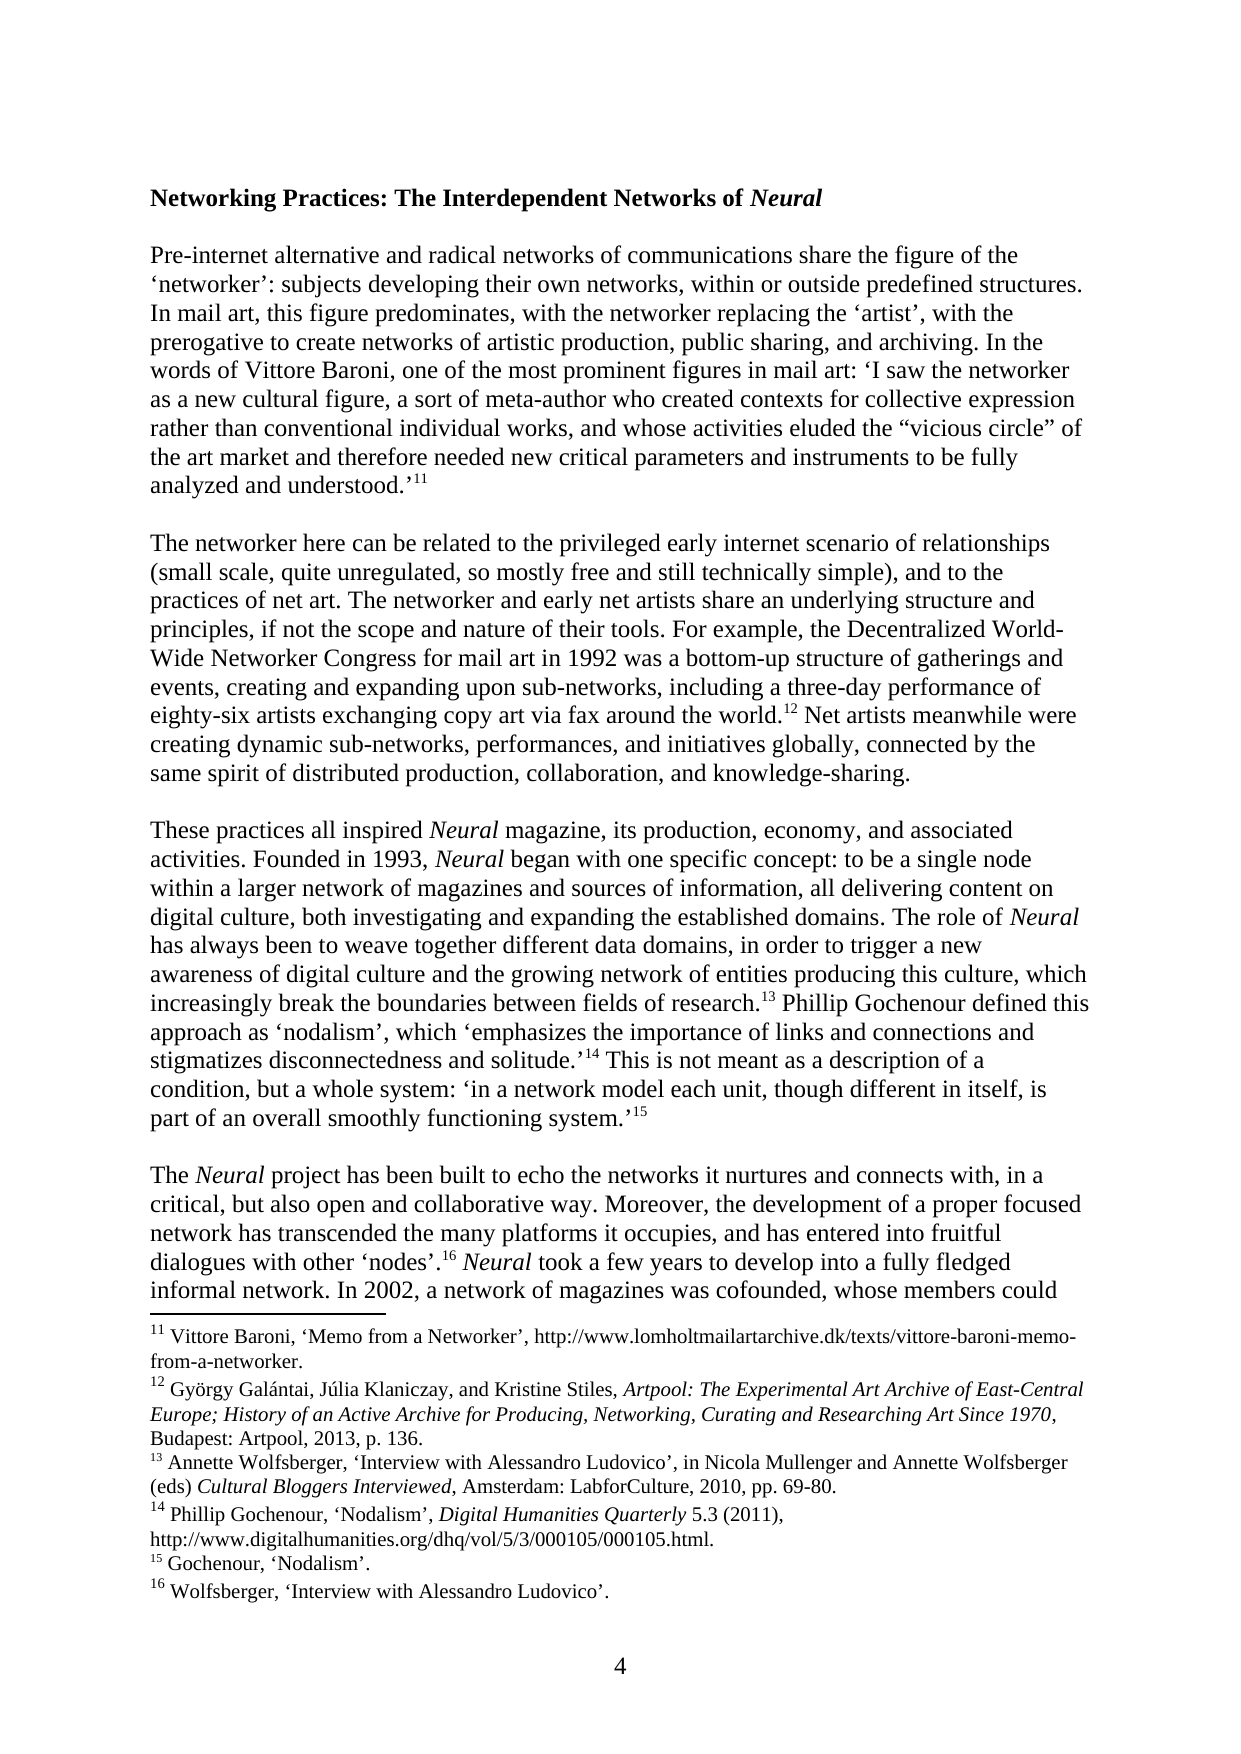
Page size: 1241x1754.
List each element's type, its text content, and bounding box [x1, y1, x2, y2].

subtitle Networking Practices: The Interdependent Networks of Neural [150, 183, 1090, 212]
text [150, 1160, 1090, 1304]
text These practices all inspired Neural magazine, its production, economy, and associated activities. Founded in 1993, Neural began with one specific concept: to be a single node within a larger network of magazines and sources of information, all delivering content on digital culture, both investigating and expanding the established domains. The role of Neural has always been to weave together different data domains, in order to trigger a new awareness of digital culture and the growing network of entities producing this culture, which increasingly break the boundaries between fields of research. Phillip Gochenour defined this approach as ‘nodalism’, which ‘emphasizes the importance of links and connections and stigmatizes disconnectedness and solitude.’ This is not meant as a description of a condition, but a whole system: ‘in a network model each unit, though different in itself, is part of an overall smoothly functioning system.’ [150, 815, 1090, 1132]
text Pre-internet alternative and radical networks of communications share the figure of the ‘networker’: subjects developing their own networks, within or outside predefined structures. In mail art, this figure predominates, with the networker replacing the ‘artist’, with the prerogative to create networks of artistic production, public sharing, and archiving. In the words of Vittore Baroni, one of the most prominent figures in mail art: ‘I saw the networker as a new cultural figure, a sort of meta-author who created contexts for collective expression rather than conventional individual works, and whose activities eluded the “vicious circle” of the art market and therefore needed new critical parameters and instruments to be fully analyzed and understood.’ [150, 240, 1090, 499]
text The networker here can be related to the privileged early internet scenario of relationships (small scale, quite unregulated, so mostly free and still technically simple), and to the practices of net art. The networker and early net artists share an underlying structure and principles, if not the scope and nature of their tools. For example, the Decentralized World-Wide Networker Congress for mail art in 1992 was a bottom-up structure of gatherings and events, creating and expanding upon sub-networks, including a three-day performance of eighty-six artists exchanging copy art via fax around the world. Net artists meanwhile were creating dynamic sub-networks, performances, and initiatives globally, connected by the same spirit of distributed production, collaboration, and knowledge-sharing. [150, 528, 1090, 787]
